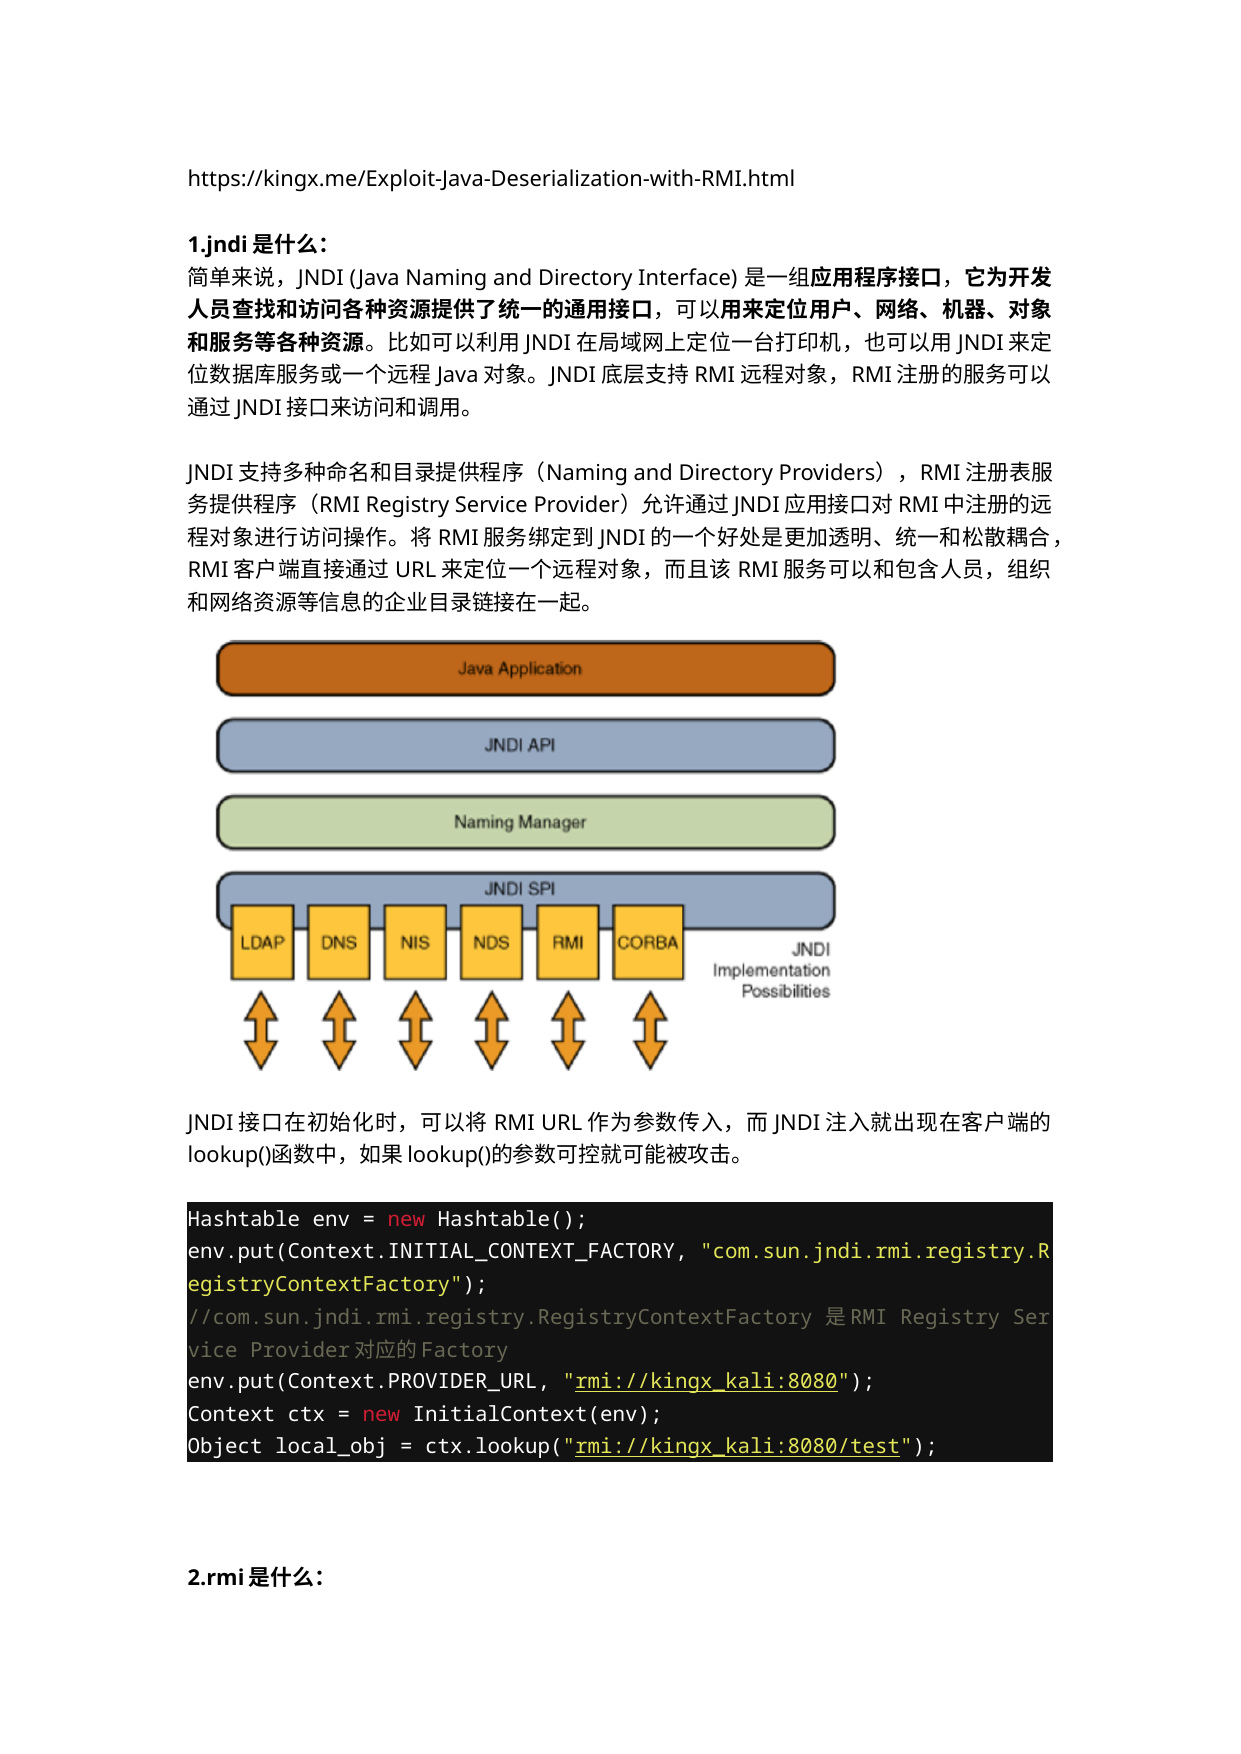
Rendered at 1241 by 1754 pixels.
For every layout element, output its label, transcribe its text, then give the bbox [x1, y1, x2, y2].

text 简单来说，JNDI (Java Naming and Directory Interface) 是一组应用程序接口，它为开发人员查找和访问各种资源提供了统一的通用接口，可以用来定位用户、网络、机器、对象和服务等各种资源。比如可以利用JNDI在局域网上定位一台打印机，也可以用JNDI来定位数据库服务或一个远程Java对象。JNDI底层支持RMI远程对象，RMI注册的服务可以通过JNDI接口来访问和调用。 [187, 259, 1053, 422]
text Context ctx = new InitialContext(env); [187, 1397, 1053, 1429]
text //com.sun.jndi.rmi.registry.RegistryContextFactory 是RMI Registry Service Provider对应的Factory [187, 1299, 1053, 1364]
text env.put(Context.PROVIDER_URL, "rmi://kingx_kali:8080"); [187, 1364, 1053, 1397]
picture [187, 617, 852, 1093]
text https://kingx.me/Exploit-Java-Deserialization-with-RMI.html [187, 162, 1053, 194]
text 2.rmi是什么： [187, 1559, 1053, 1592]
text env.put(Context.INITIAL_CONTEXT_FACTORY, "com.sun.jndi.rmi.registry.RegistryContextFactory"); [187, 1234, 1053, 1299]
text Object local_obj = ctx.lookup("rmi://kingx_kali:8080/test"); [187, 1429, 1053, 1462]
text 1.jndi是什么： [187, 227, 1053, 259]
text JNDI接口在初始化时，可以将RMI URL作为参数传入，而JNDI注入就出现在客户端的lookup()函数中，如果lookup()的参数可控就可能被攻击。 [187, 1104, 1053, 1169]
text JNDI支持多种命名和目录提供程序（Naming and Directory Providers），RMI注册表服务提供程序（RMI Registry Service Provider）允许通过JNDI应用接口对RMI中注册的远程对象进行访问操作。将RMI服务绑定到JNDI的一个好处是更加透明、统一和松散耦合，RMI客户端直接通过URL来定位一个远程对象，而且该RMI服务可以和包含人员，组织和网络资源等信息的企业目录链接在一起。 [187, 454, 1053, 617]
text Hashtable env = new Hashtable(); [187, 1202, 1053, 1234]
